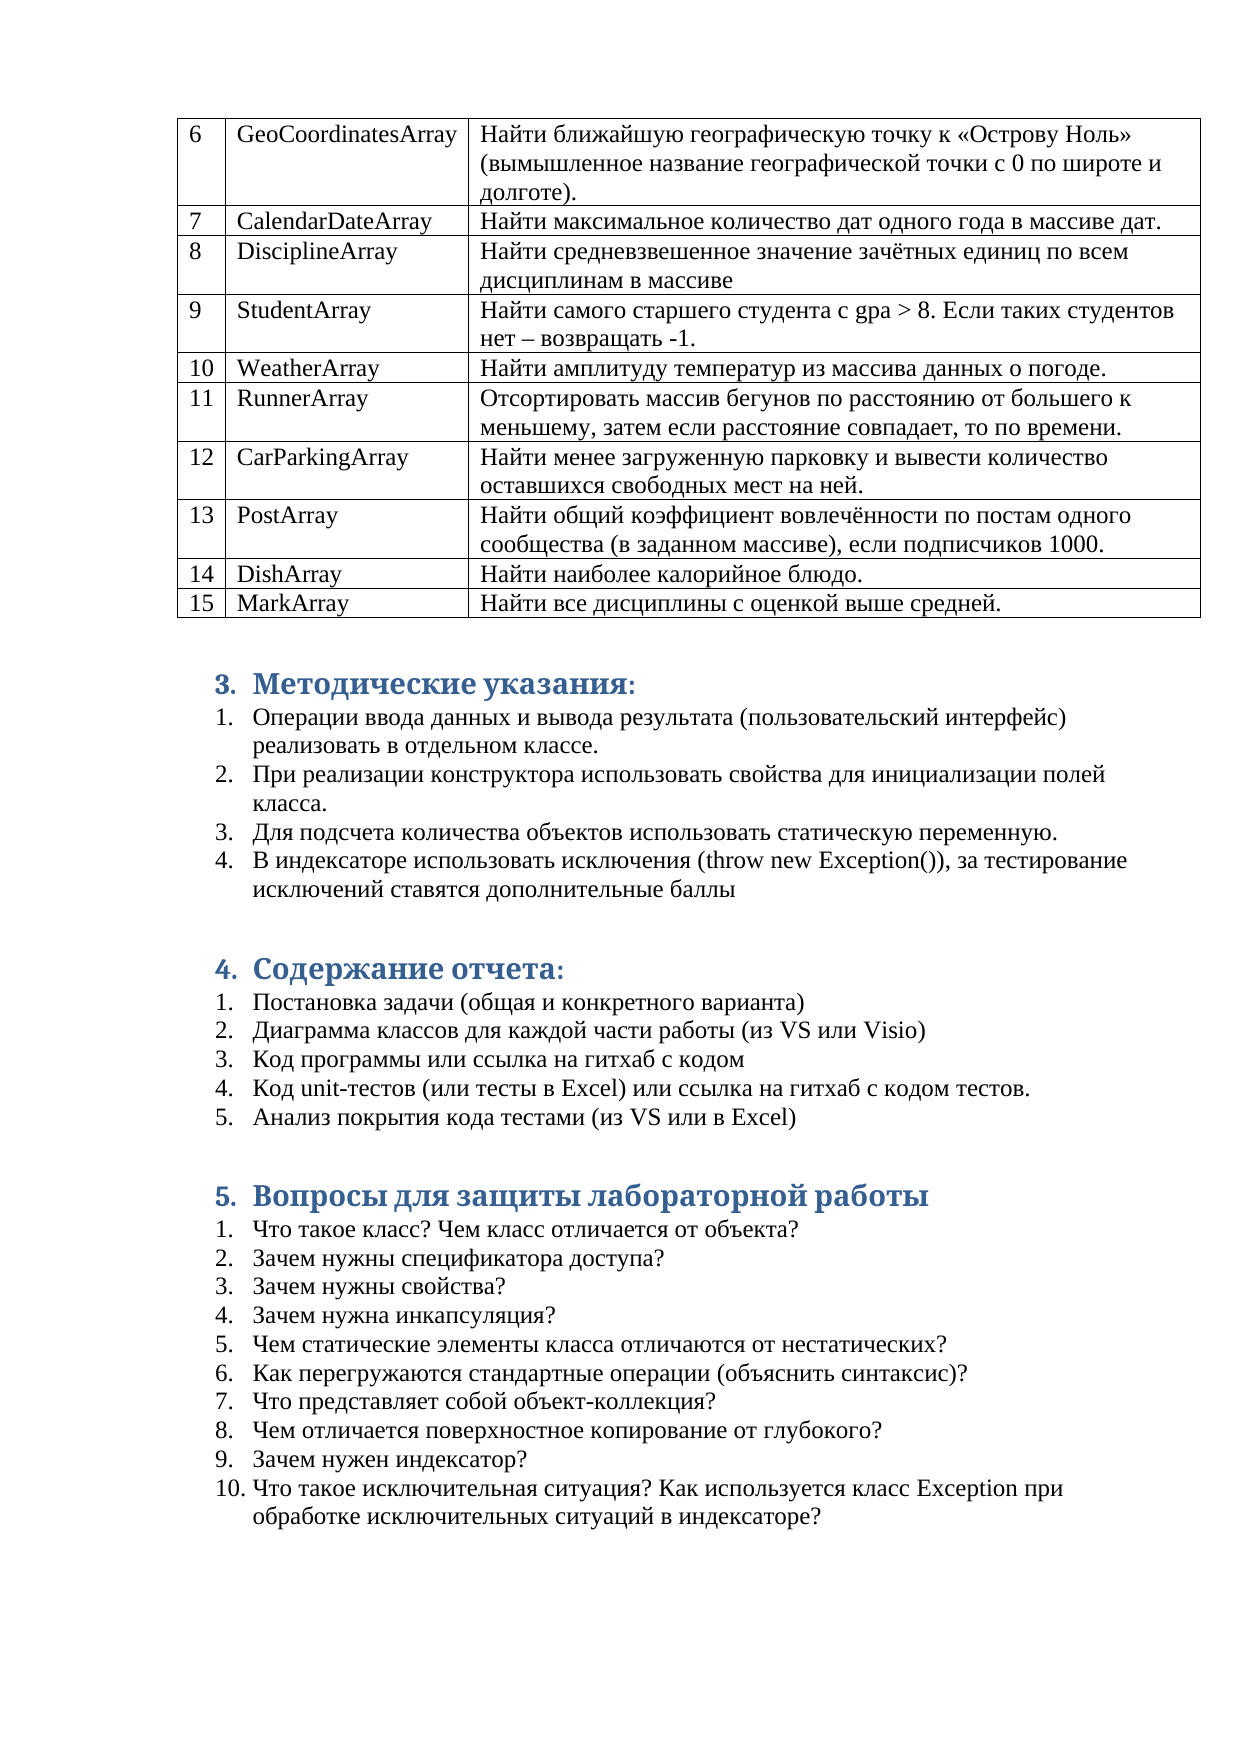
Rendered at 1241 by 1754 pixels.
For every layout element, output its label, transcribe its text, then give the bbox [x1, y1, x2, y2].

list Код unit-тестов (или тесты в Excel) или ссылка на гитхаб с кодом тестов. [215, 1073, 1152, 1102]
table_cell Найти все дисциплины с оценкой выше средней. [469, 589, 1200, 617]
table_cell Найти менее загруженную парковку и вывести количество оставшихся свободных мест на ней. [469, 442, 1200, 499]
table_cell PostArray [226, 500, 468, 558]
table_cell RunnerArray [226, 383, 468, 441]
table_cell Найти самого старшего студента с gpa > 8. Если таких студентов нет – возвращать -1. [469, 295, 1200, 352]
list Для подсчета количества объектов использовать статическую переменную. [215, 817, 1152, 846]
list Как перегружаются стандартные операции (объяснить синтаксис)? [215, 1358, 1152, 1386]
table_cell 7 [178, 206, 225, 235]
subtitle Методические указания: [215, 668, 1152, 702]
list В индексаторе использовать исключения (throw new Exception()), за тестирование исключений ставятся дополнительные баллы [215, 846, 1152, 903]
table_cell GeoCoordinatesArray [226, 119, 468, 205]
table_cell Найти средневзвешенное значение зачётных единиц по всем дисциплинам в массиве [469, 236, 1200, 294]
list Код программы или ссылка на гитхаб с кодом [215, 1044, 1152, 1073]
table_cell 10 [178, 353, 225, 382]
table_cell 15 [178, 589, 225, 617]
table_cell DishArray [226, 559, 468, 587]
table_cell 9 [178, 295, 225, 352]
table_cell Найти максимальное количество дат одного года в массиве дат. [469, 206, 1200, 235]
list При реализации конструктора использовать свойства для инициализации полей класса. [215, 759, 1152, 817]
table_cell Отсортировать массив бегунов по расстоянию от большего к меньшему, затем если расстояние совпадает, то по времени. [469, 383, 1200, 441]
list Что такое класс? Чем класс отличается от объекта? [215, 1214, 1152, 1243]
table_cell CarParkingArray [226, 442, 468, 499]
table_cell StudentArray [226, 295, 468, 352]
list Что представляет собой объект-коллекция? [215, 1386, 1152, 1415]
list Зачем нужны свойства? [215, 1271, 1152, 1300]
list Зачем нужен индексатор? [215, 1444, 1152, 1473]
list Диаграмма классов для каждой части работы (из VS или Visio) [215, 1015, 1152, 1044]
table_cell Найти амплитуду температур из массива данных о погоде. [469, 353, 1200, 382]
table_cell CalendarDateArray [226, 206, 468, 235]
table_cell Найти ближайшую географическую точку к «Острову Ноль» (вымышленное название географической точки с 0 по широте и долготе). [469, 119, 1200, 205]
list Чем статические элементы класса отличаются от нестатических? [215, 1329, 1152, 1358]
table_cell 14 [178, 559, 225, 587]
table_cell 12 [178, 442, 225, 499]
table_cell Найти наиболее калорийное блюдо. [469, 559, 1200, 587]
table_cell 11 [178, 383, 225, 441]
list Что такое исключительная ситуация? Как используется класс Exception при обработке исключительных ситуаций в индексаторе? [215, 1473, 1152, 1530]
subtitle Содержание отчета: [215, 953, 1152, 987]
table_cell 13 [178, 500, 225, 558]
table_cell MarkArray [226, 589, 468, 617]
list Зачем нужна инкапсуляция? [215, 1300, 1152, 1329]
list Чем отличается поверхностное копирование от глубокого? [215, 1415, 1152, 1444]
table_cell DisciplineArray [226, 236, 468, 294]
table_cell 8 [178, 236, 225, 294]
list Операции ввода данных и вывода результата (пользовательский интерфейс) реализовать в отдельном классе. [215, 702, 1152, 759]
table_cell Найти общий коэффициент вовлечённости по постам одного сообщества (в заданном массиве), если подписчиков 1000. [469, 500, 1200, 558]
table_cell 6 [178, 119, 225, 205]
list Анализ покрытия кода тестами (из VS или в Excel) [215, 1102, 1152, 1130]
subtitle Вопросы для защиты лабораторной работы [215, 1180, 1152, 1214]
table_cell WeatherArray [226, 353, 468, 382]
list Постановка задачи (общая и конкретного варианта) [215, 987, 1152, 1015]
list Зачем нужны спецификатора доступа? [215, 1243, 1152, 1271]
